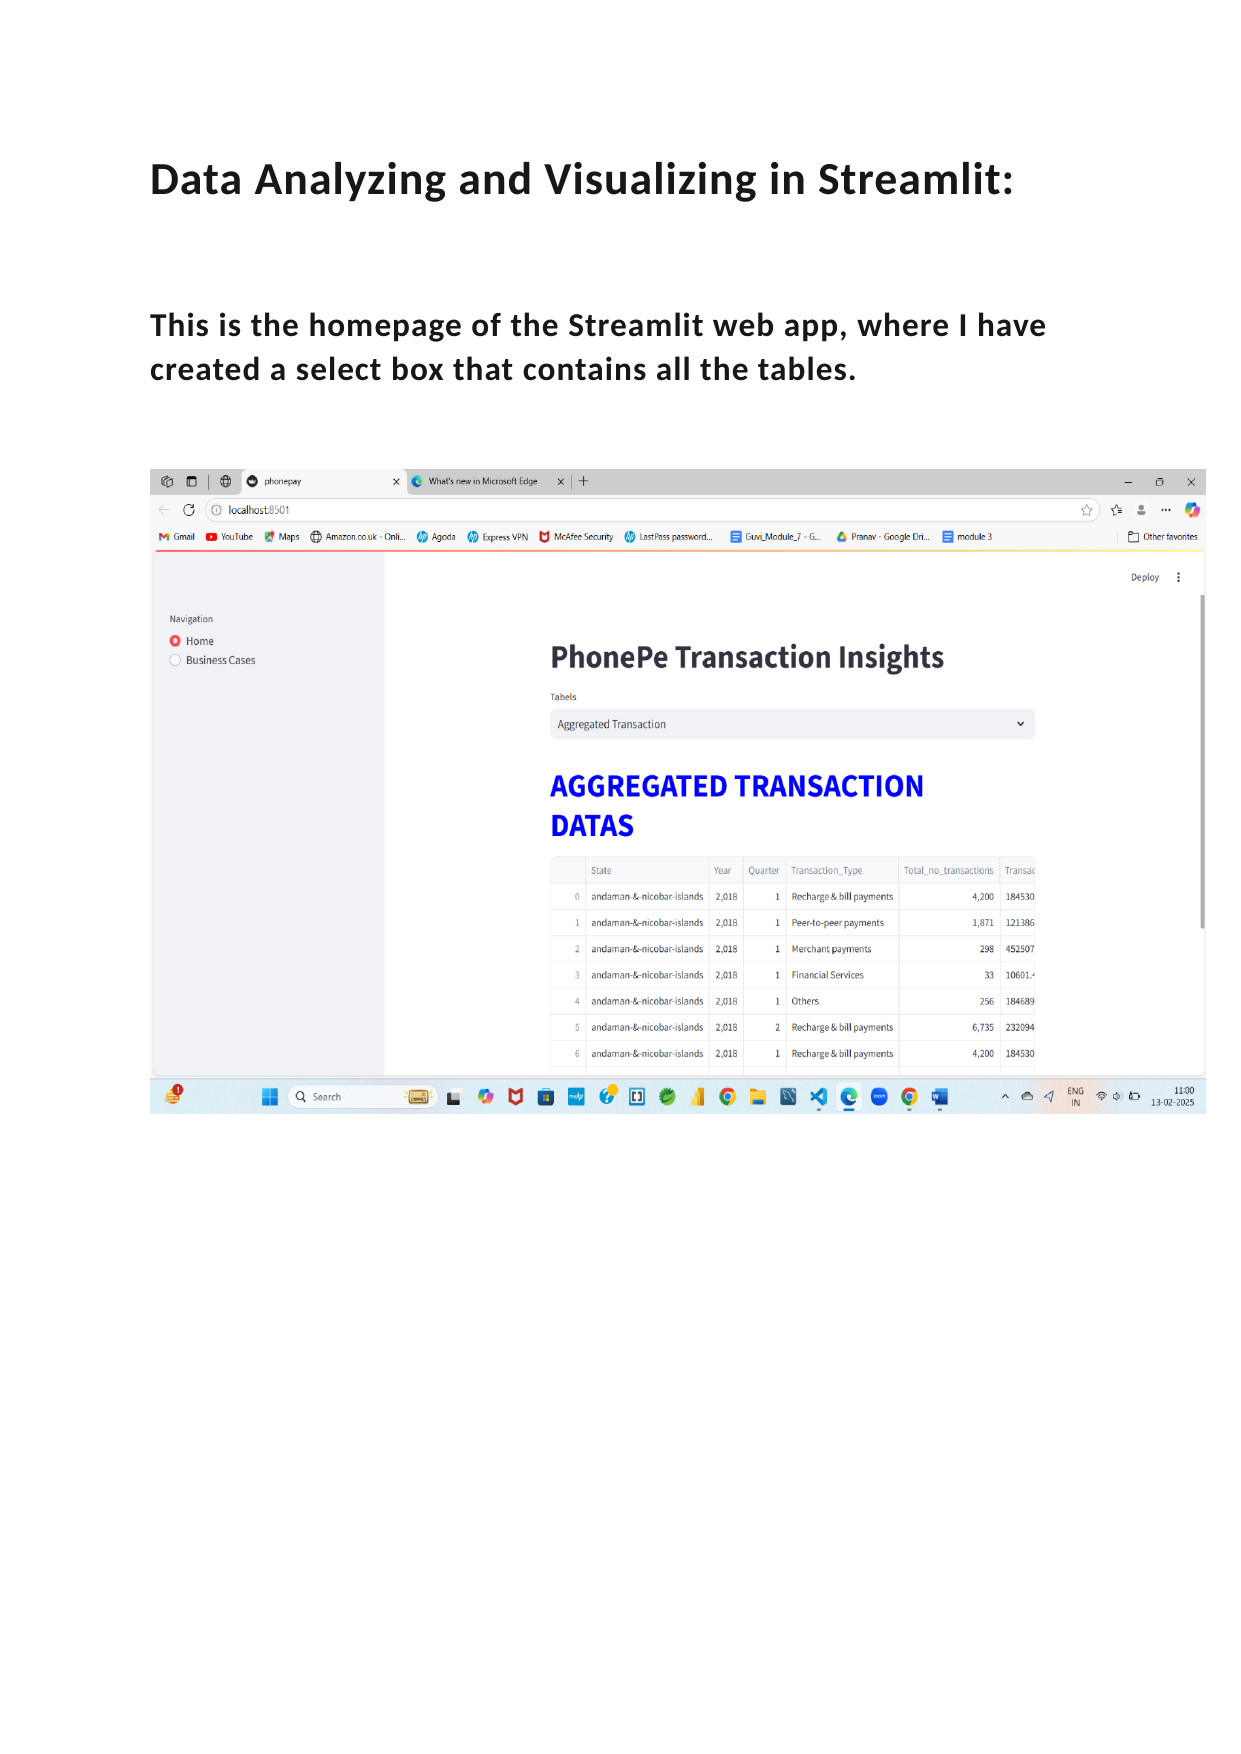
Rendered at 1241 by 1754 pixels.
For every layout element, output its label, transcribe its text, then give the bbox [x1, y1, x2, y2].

text Data Analyzing and Visualizing in Streamlit: [150, 150, 1090, 206]
picture [150, 469, 1207, 1114]
text This is the homepage of the Streamlit web app, where I have created a select box that contains all the tables. [150, 304, 1090, 389]
